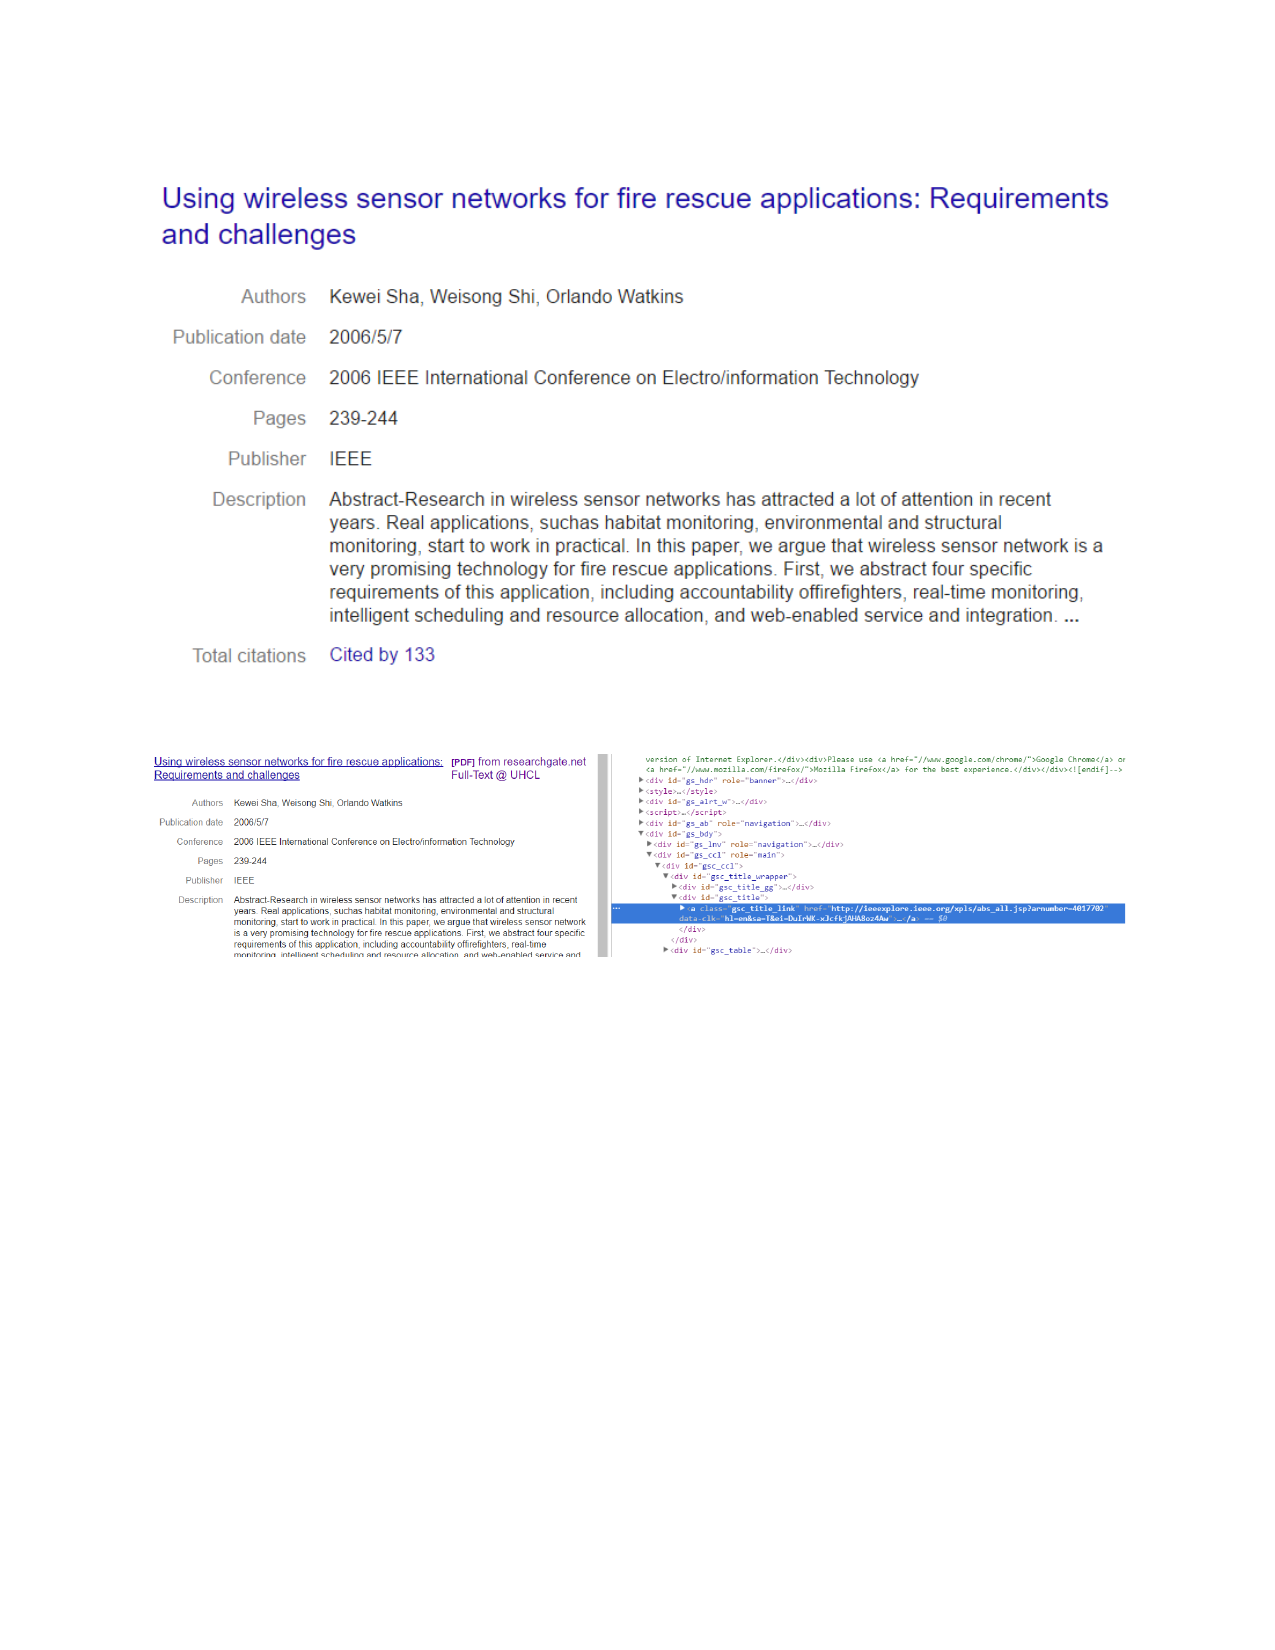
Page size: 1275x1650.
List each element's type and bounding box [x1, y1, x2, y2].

picture [150, 150, 1125, 667]
picture [150, 754, 1125, 957]
